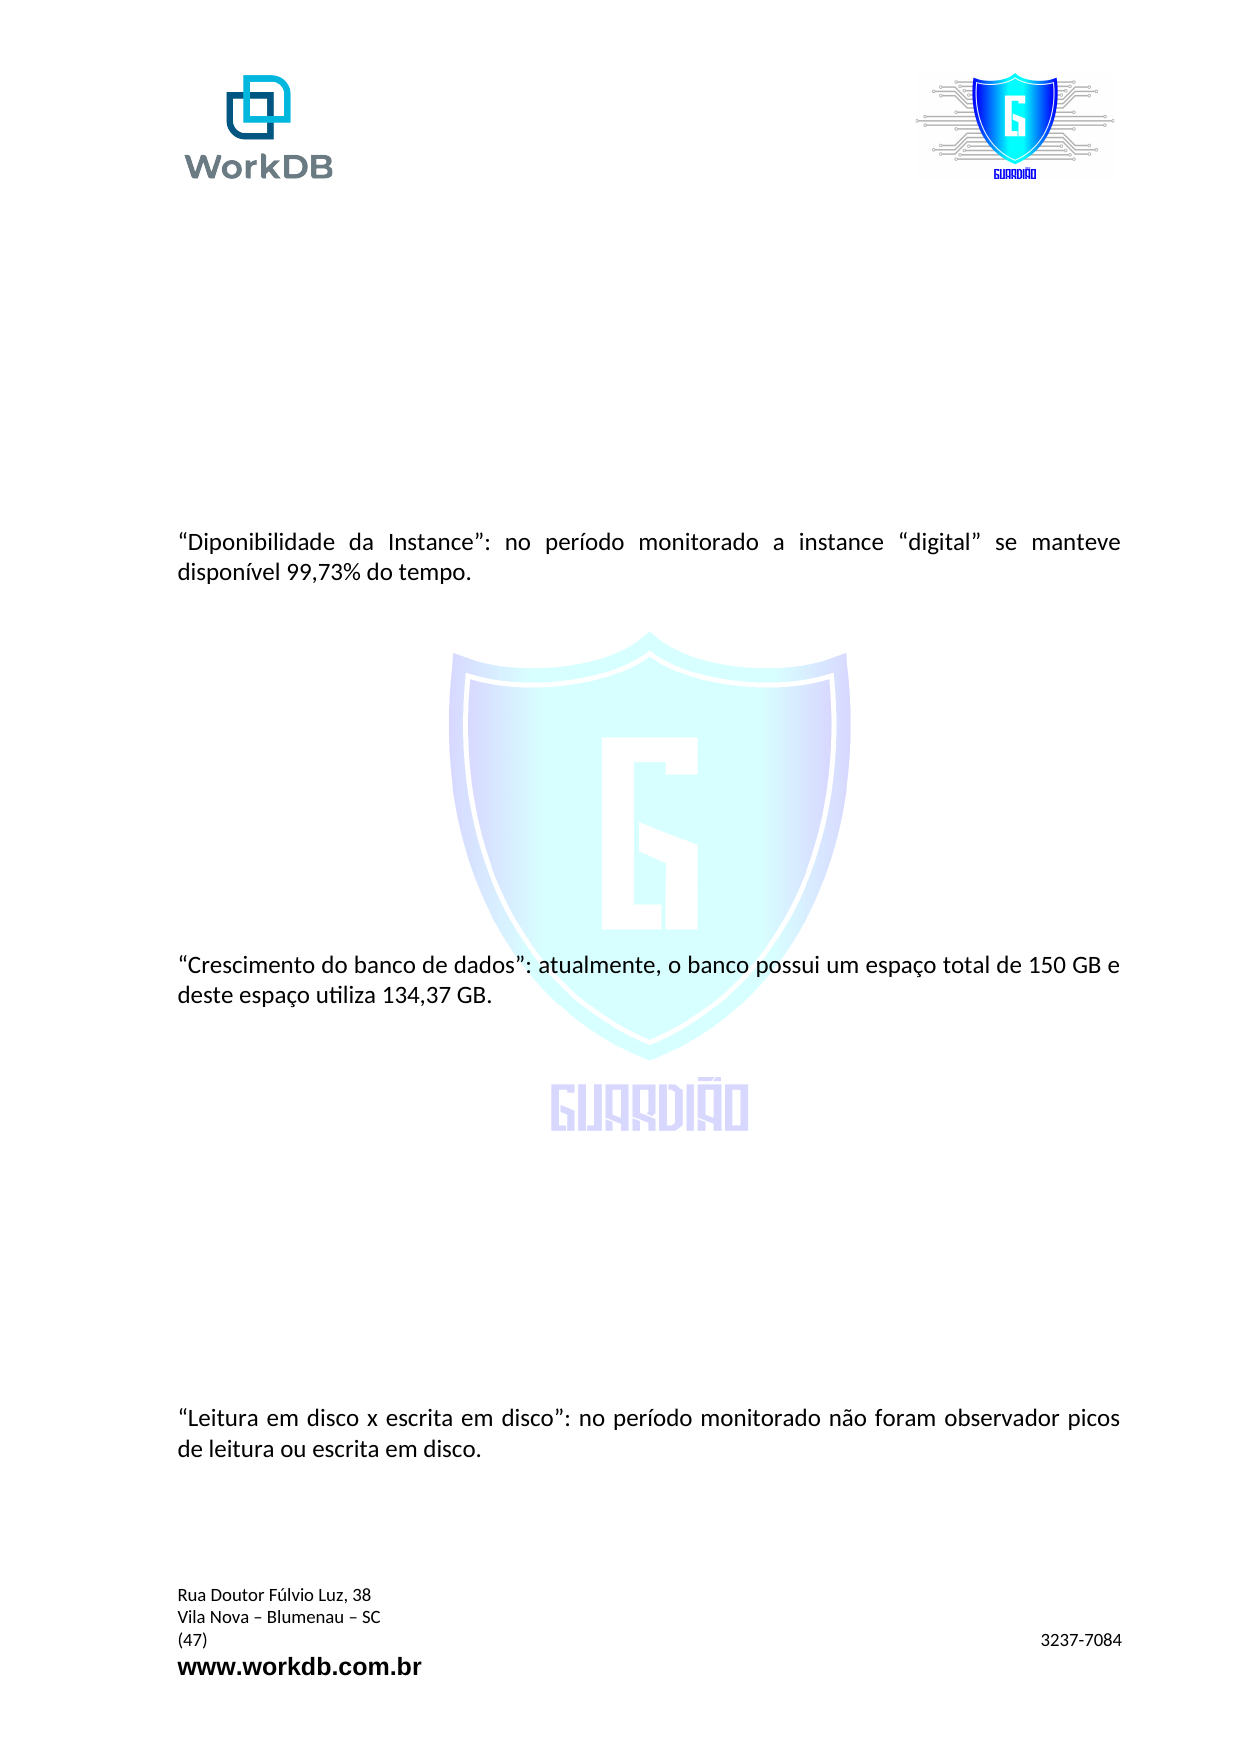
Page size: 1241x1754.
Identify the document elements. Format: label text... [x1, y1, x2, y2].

text “Leitura em disco x escrita em disco”: no período monitorado não foram observador picos de leitura ou escrita em disco. [177, 1402, 1122, 1463]
text “Crescimento do banco de dados”: atualmente, o banco possui um espaço total de 150 GB e deste espaço utiliza 134,37 GB. [177, 949, 1122, 1010]
picture [915, 73, 1115, 179]
picture [184, 75, 333, 179]
text “Diponibilidade da Instance”: no período monitorado a instance “digital” se manteve disponível 99,73% do tempo. [177, 526, 1122, 587]
